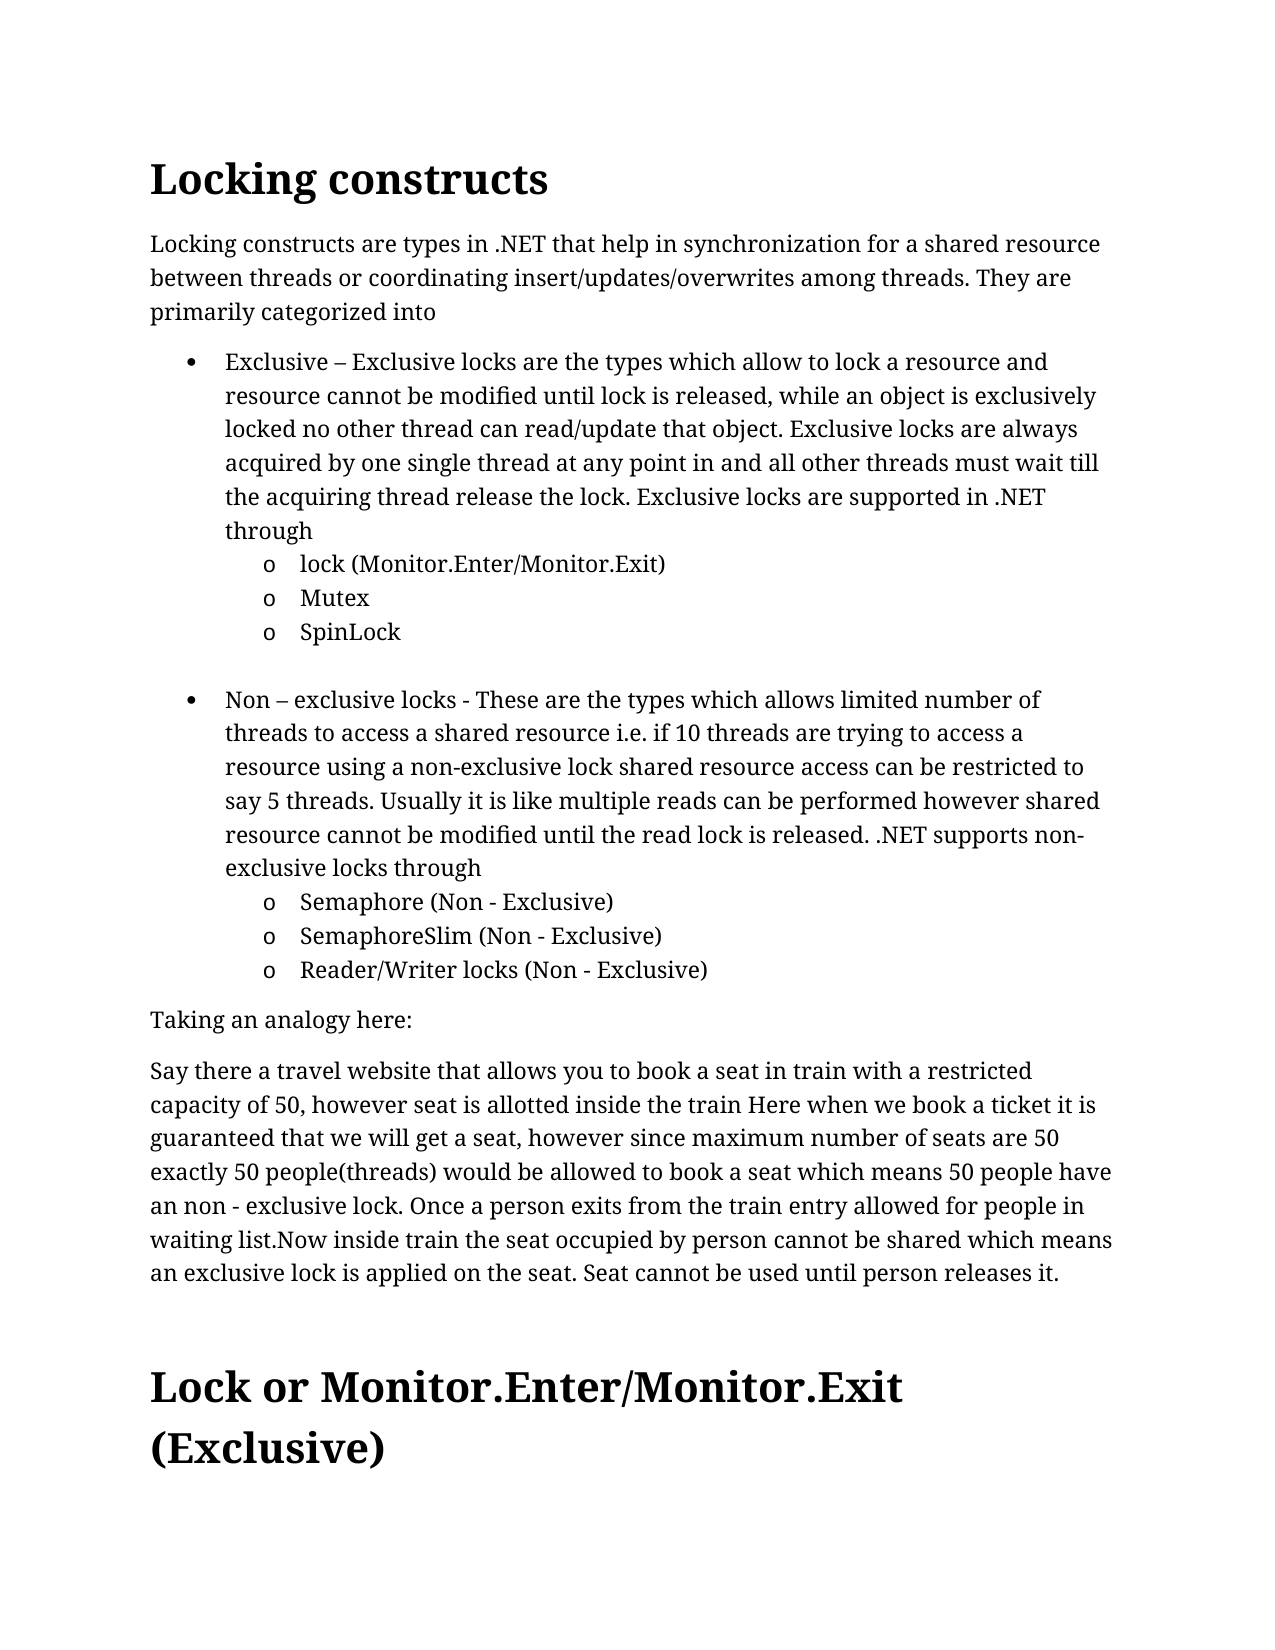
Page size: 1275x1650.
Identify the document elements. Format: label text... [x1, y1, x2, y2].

list Reader/Writer locks (Non - Exclusive) [262, 954, 1125, 985]
list Exclusive – Exclusive locks are the types which allow to lock a resource and resource cannot be modified until lock is released, while an object is exclusively locked no other thread can read/update that object. Exclusive locks are always acquired by one single thread at any point in and all other threads must wait till the acquiring thread release the lock. Exclusive locks are supported in .NET through [187, 346, 1125, 546]
list lock (Monitor.Enter/Monitor.Exit) [262, 548, 1125, 580]
list SpinLock [262, 616, 1125, 647]
list Non – exclusive locks - These are the types which allows limited number of threads to access a shared resource i.e. if 10 threads are trying to access a resource using a non-exclusive lock shared resource access can be restricted to say 5 threads. Usually it is like multiple reads can be performed however shared resource cannot be modified until the read lock is released. .NET supports non-exclusive locks through [187, 684, 1125, 884]
list Mutex [262, 582, 1125, 613]
text Taking an analogy here: [150, 1004, 1125, 1036]
text Lock or Monitor.Enter/Monitor.Exit (Exclusive) [150, 1358, 1125, 1476]
text Locking constructs are types in .NET that help in synchronization for a shared resource between threads or coordinating insert/updates/overwrites among threads. They are primarily categorized into [150, 228, 1125, 327]
list SemaphoreSlim (Non - Exclusive) [262, 920, 1125, 951]
text Locking constructs [150, 150, 1125, 207]
text Say there a travel website that allows you to book a seat in train with a restricted capacity of 50, however seat is allotted inside the train Here when we book a ticket it is guaranteed that we will get a seat, however since maximum number of seats are 50 exactly 50 people(threads) would be allowed to book a seat which means 50 people have an non - exclusive lock. Once a person exits from the train entry allowed for people in waiting list.Now inside train the seat occupied by person cannot be shared which means an exclusive lock is applied on the seat. Seat cannot be used until person releases it. [150, 1055, 1125, 1288]
list Semaphore (Non - Exclusive) [262, 886, 1125, 917]
